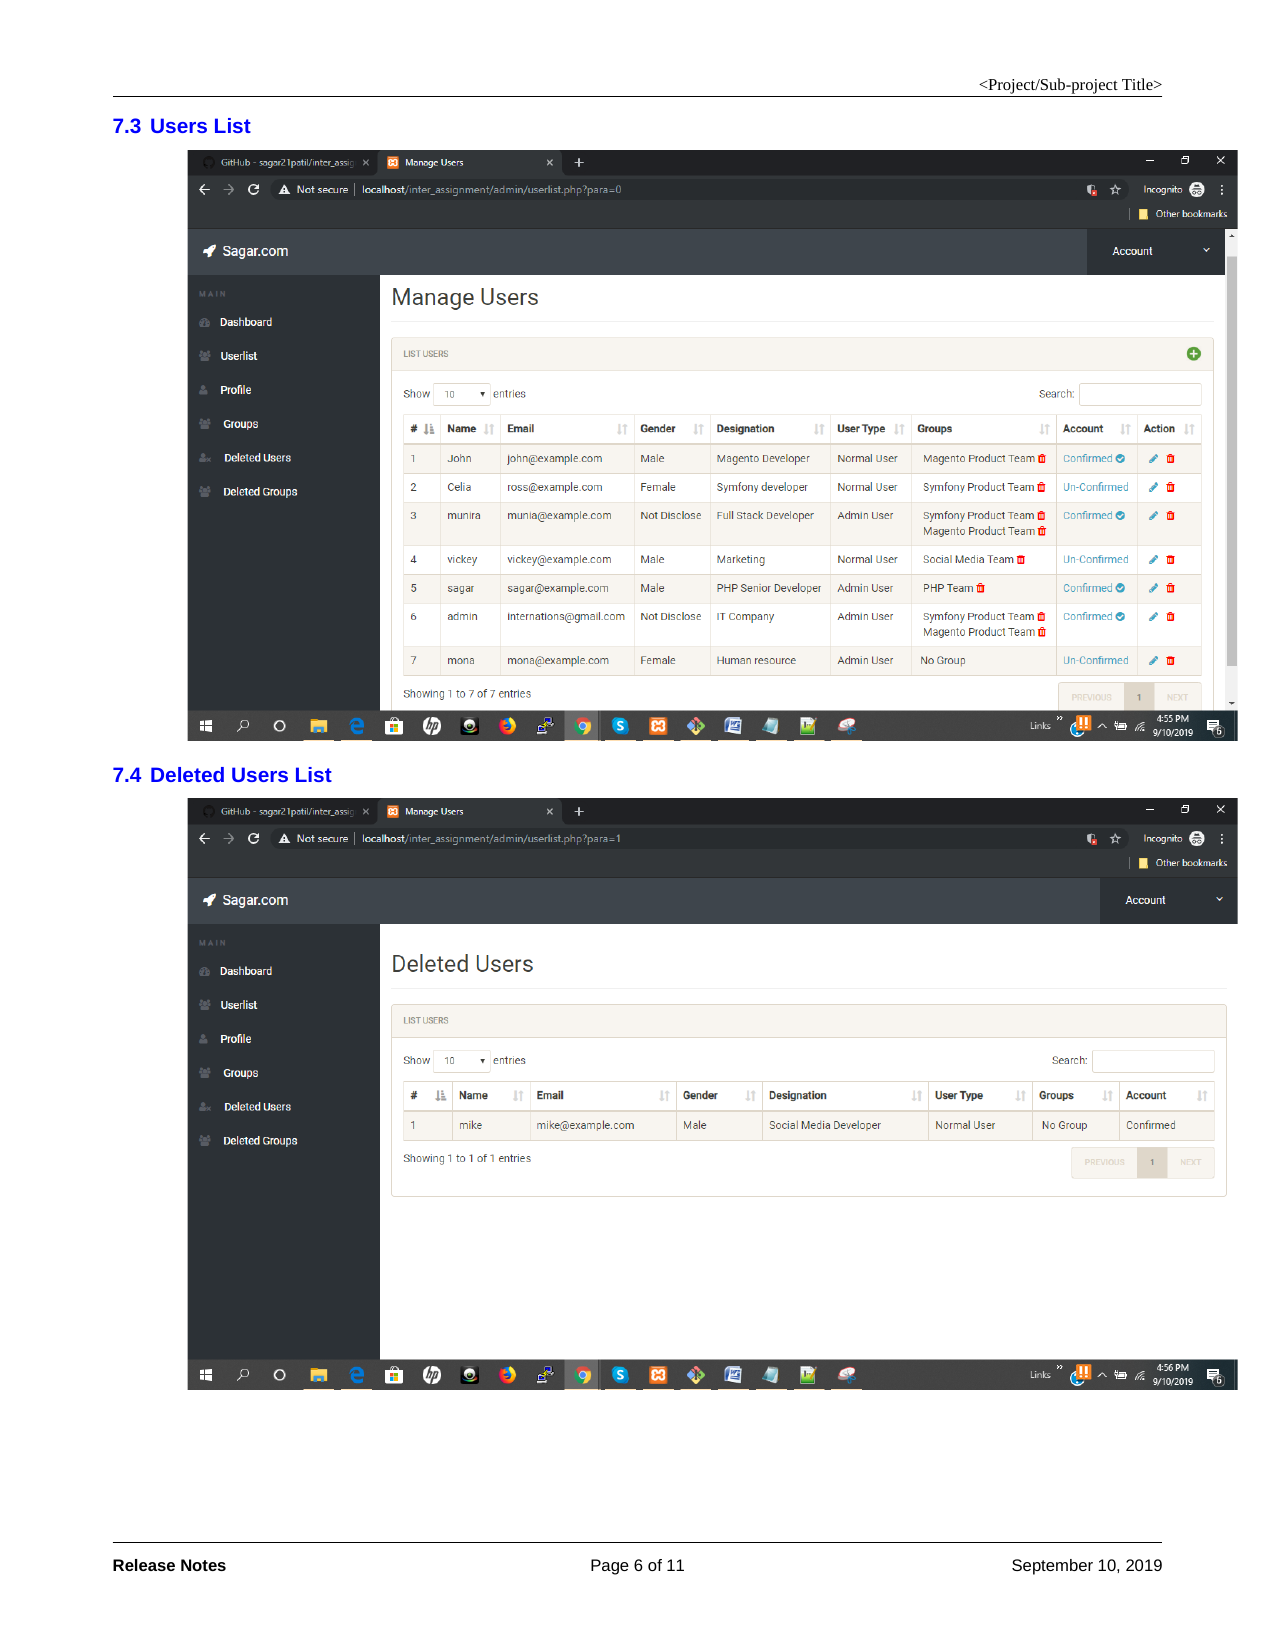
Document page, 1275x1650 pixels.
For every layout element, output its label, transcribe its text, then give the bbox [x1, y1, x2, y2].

subtitle Deleted Users List [112, 761, 1162, 786]
picture [187, 150, 1238, 741]
picture [187, 798, 1238, 1390]
subtitle Users List [112, 112, 1162, 137]
